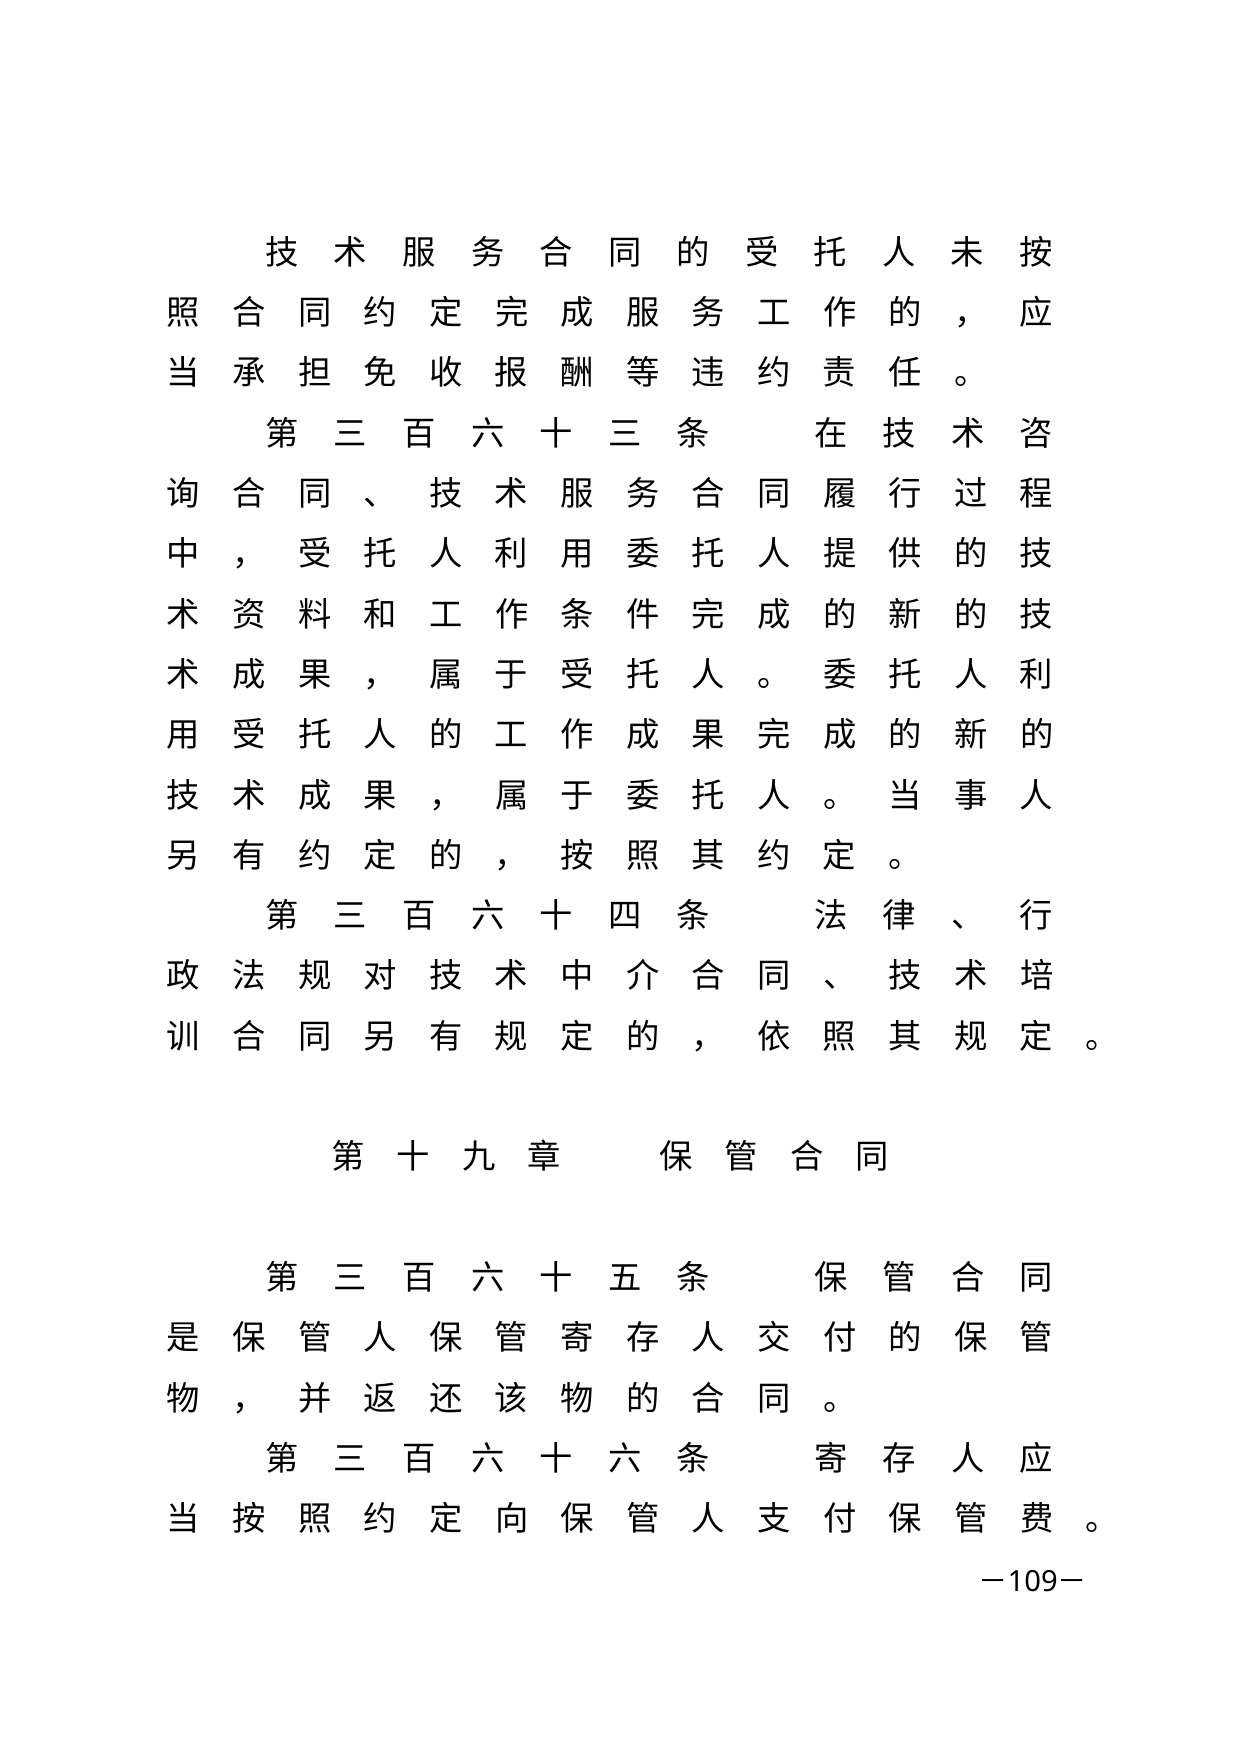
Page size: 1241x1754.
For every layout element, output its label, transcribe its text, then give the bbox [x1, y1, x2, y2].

text 第三百六十五条 保管合同是保管人保管寄存人交付的保管物，并返还该物的合同。 [167, 1245, 1085, 1426]
text 技术服务合同的受托人未按照合同约定完成服务工作的，应当承担免收报酬等违约责任。 [167, 219, 1085, 400]
text 第三百六十四条 法律、行政法规对技术中介合同、技术培训合同另有规定的，依照其规定。 [167, 883, 1085, 1064]
text 第三百六十三条 在技术咨询合同、技术服务合同履行过程中，受托人利用委托人提供的技术资料和工作条件完成的新的技术成果，属于受托人。委托人利用受托人的工作成果完成的新的技术成果，属于委托人。当事人另有约定的，按照其约定。 [167, 400, 1085, 883]
text 第十九章 保管合同 [167, 1124, 1085, 1184]
text 第三百六十六条 寄存人应当按照约定向保管人支付保管费。 [167, 1426, 1085, 1546]
